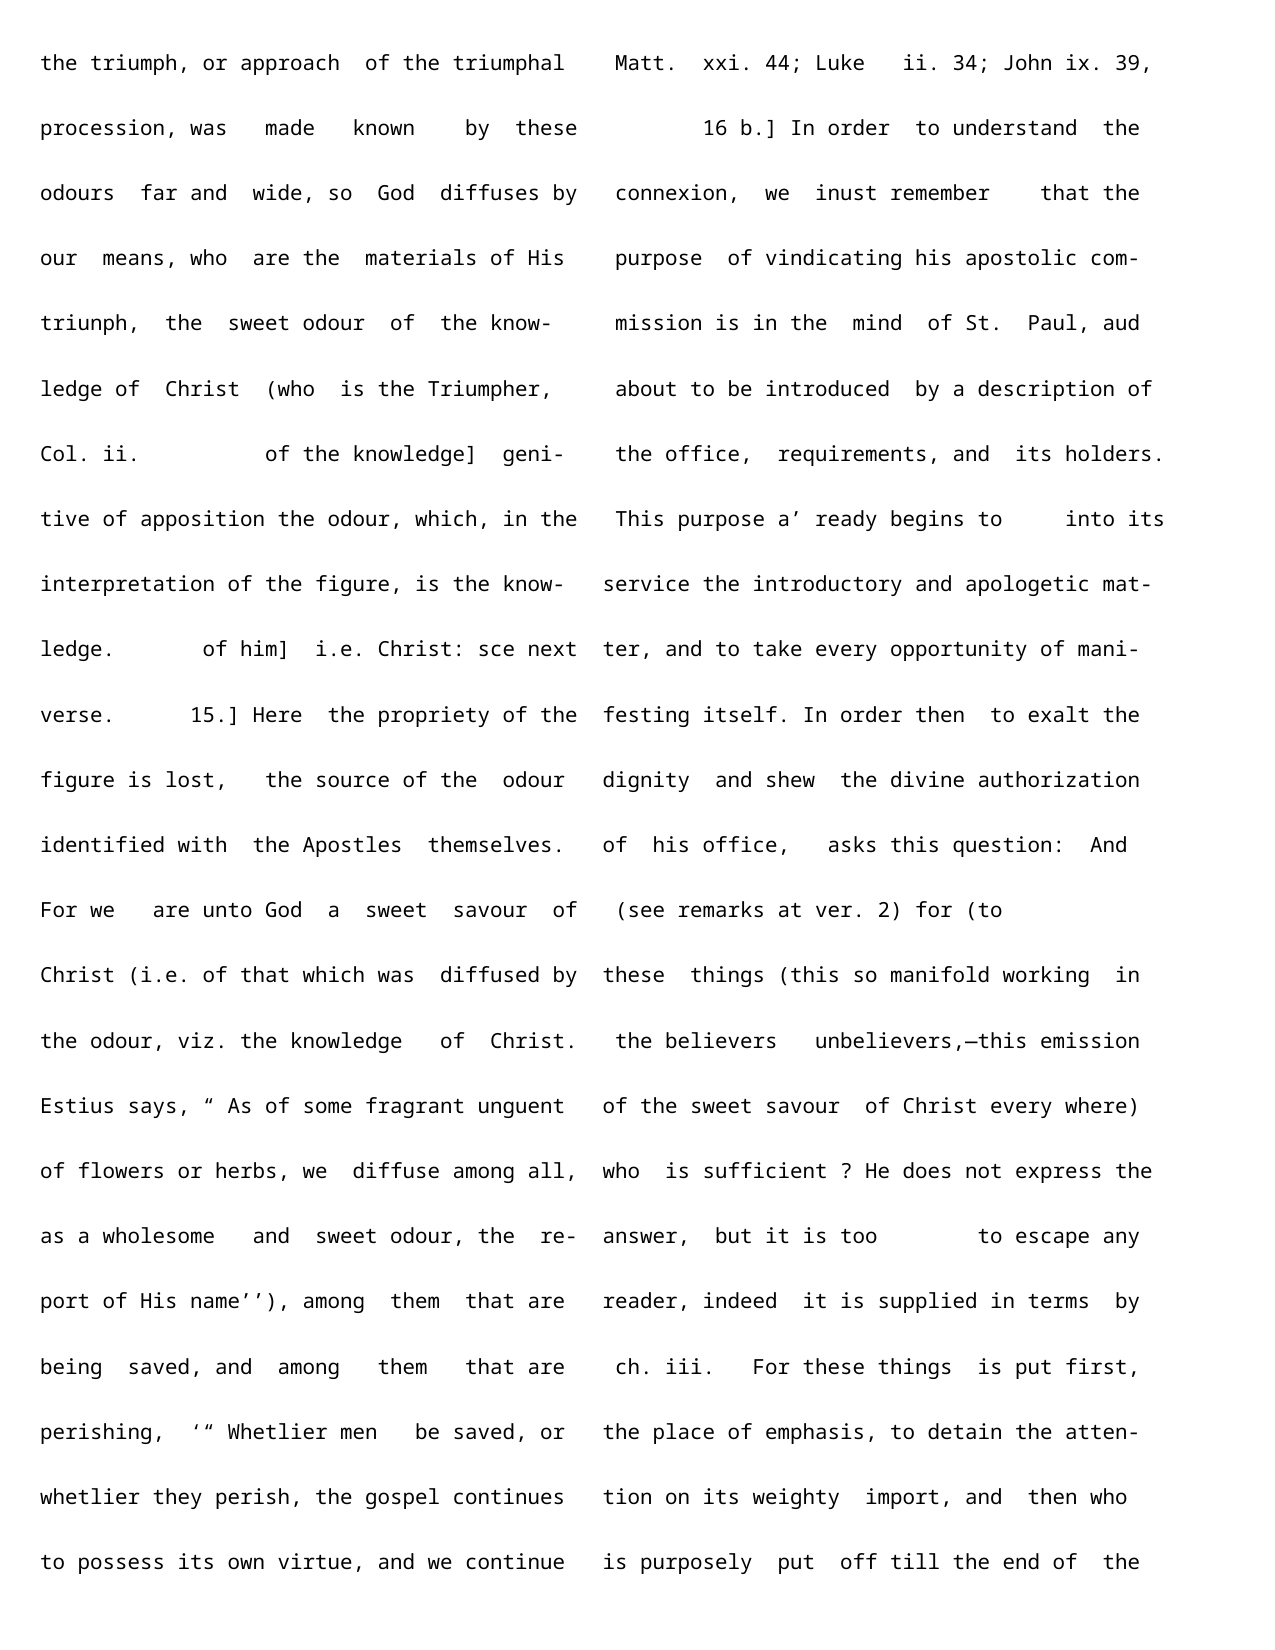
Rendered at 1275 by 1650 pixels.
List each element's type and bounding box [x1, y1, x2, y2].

text [15, 15, 1260, 1608]
